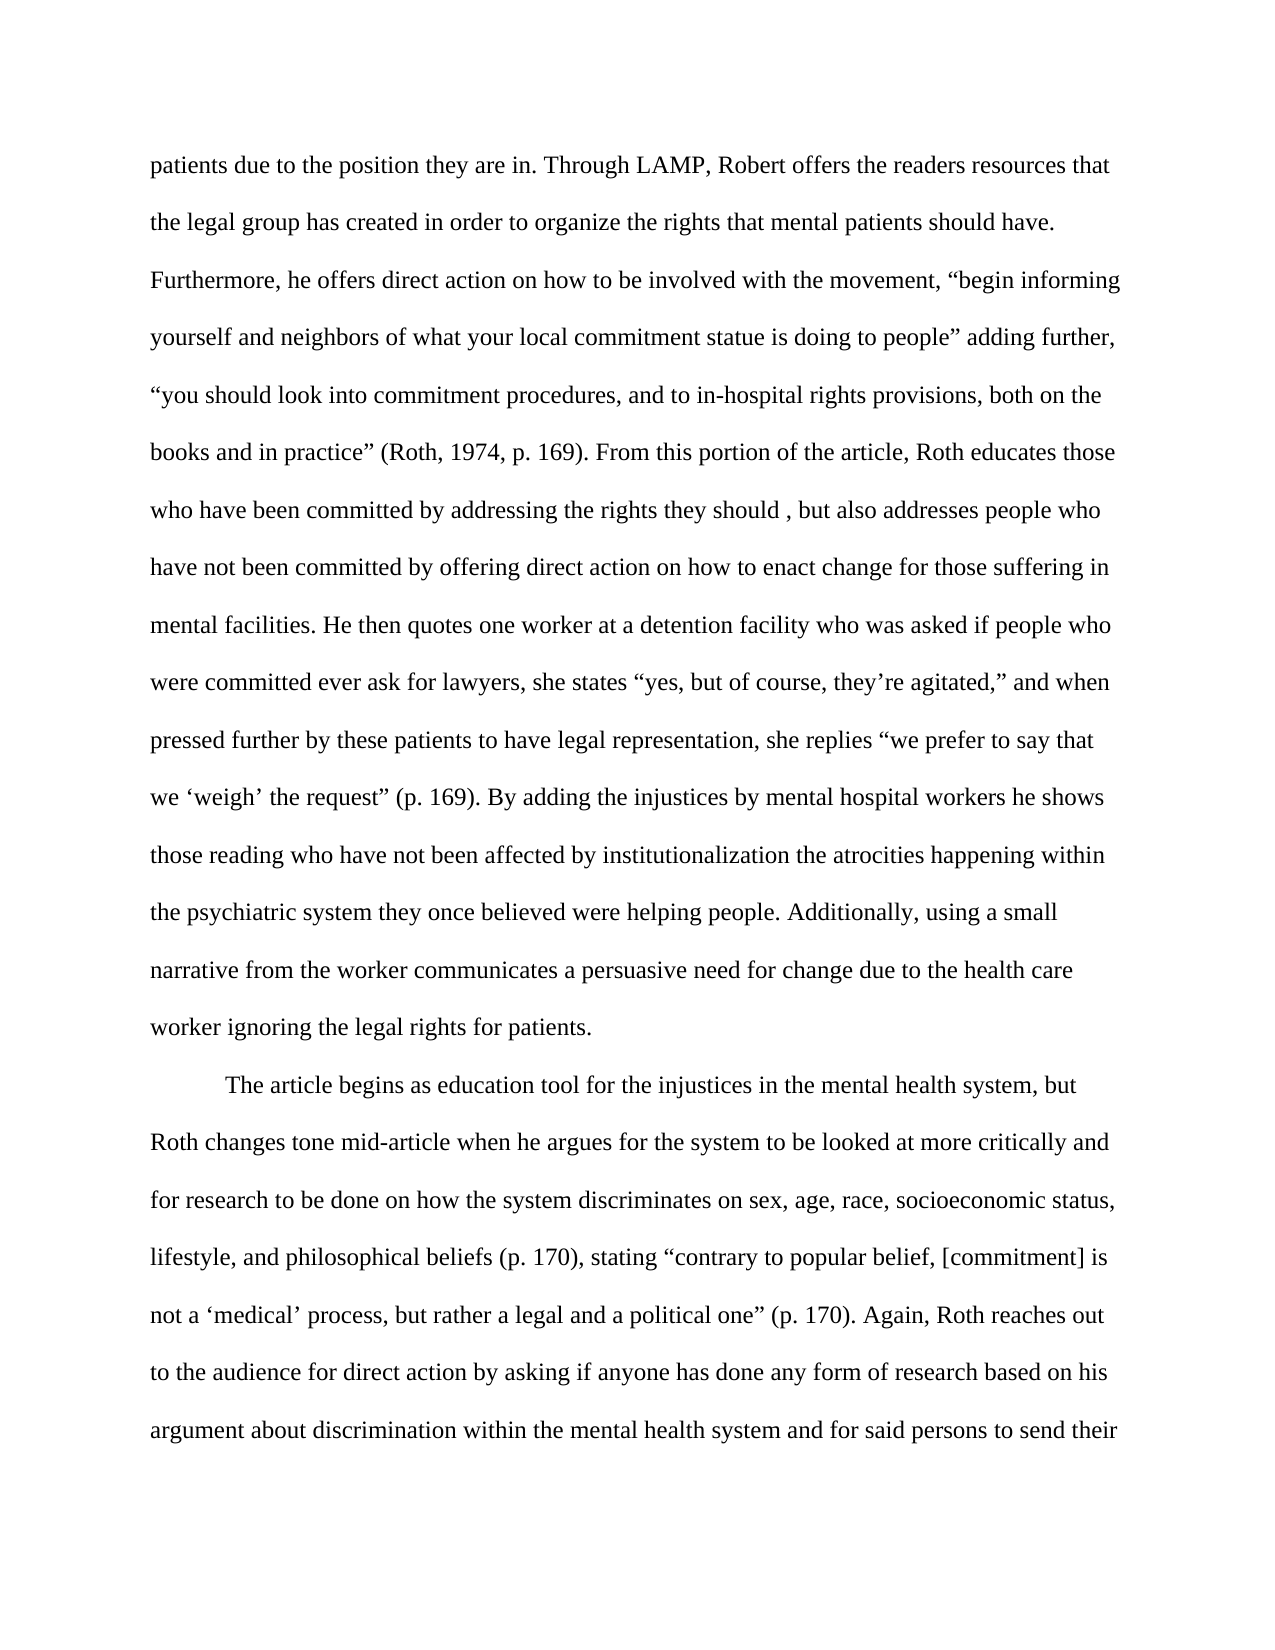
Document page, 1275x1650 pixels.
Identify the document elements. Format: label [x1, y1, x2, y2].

text [150, 150, 1125, 1041]
text [150, 1070, 1125, 1444]
